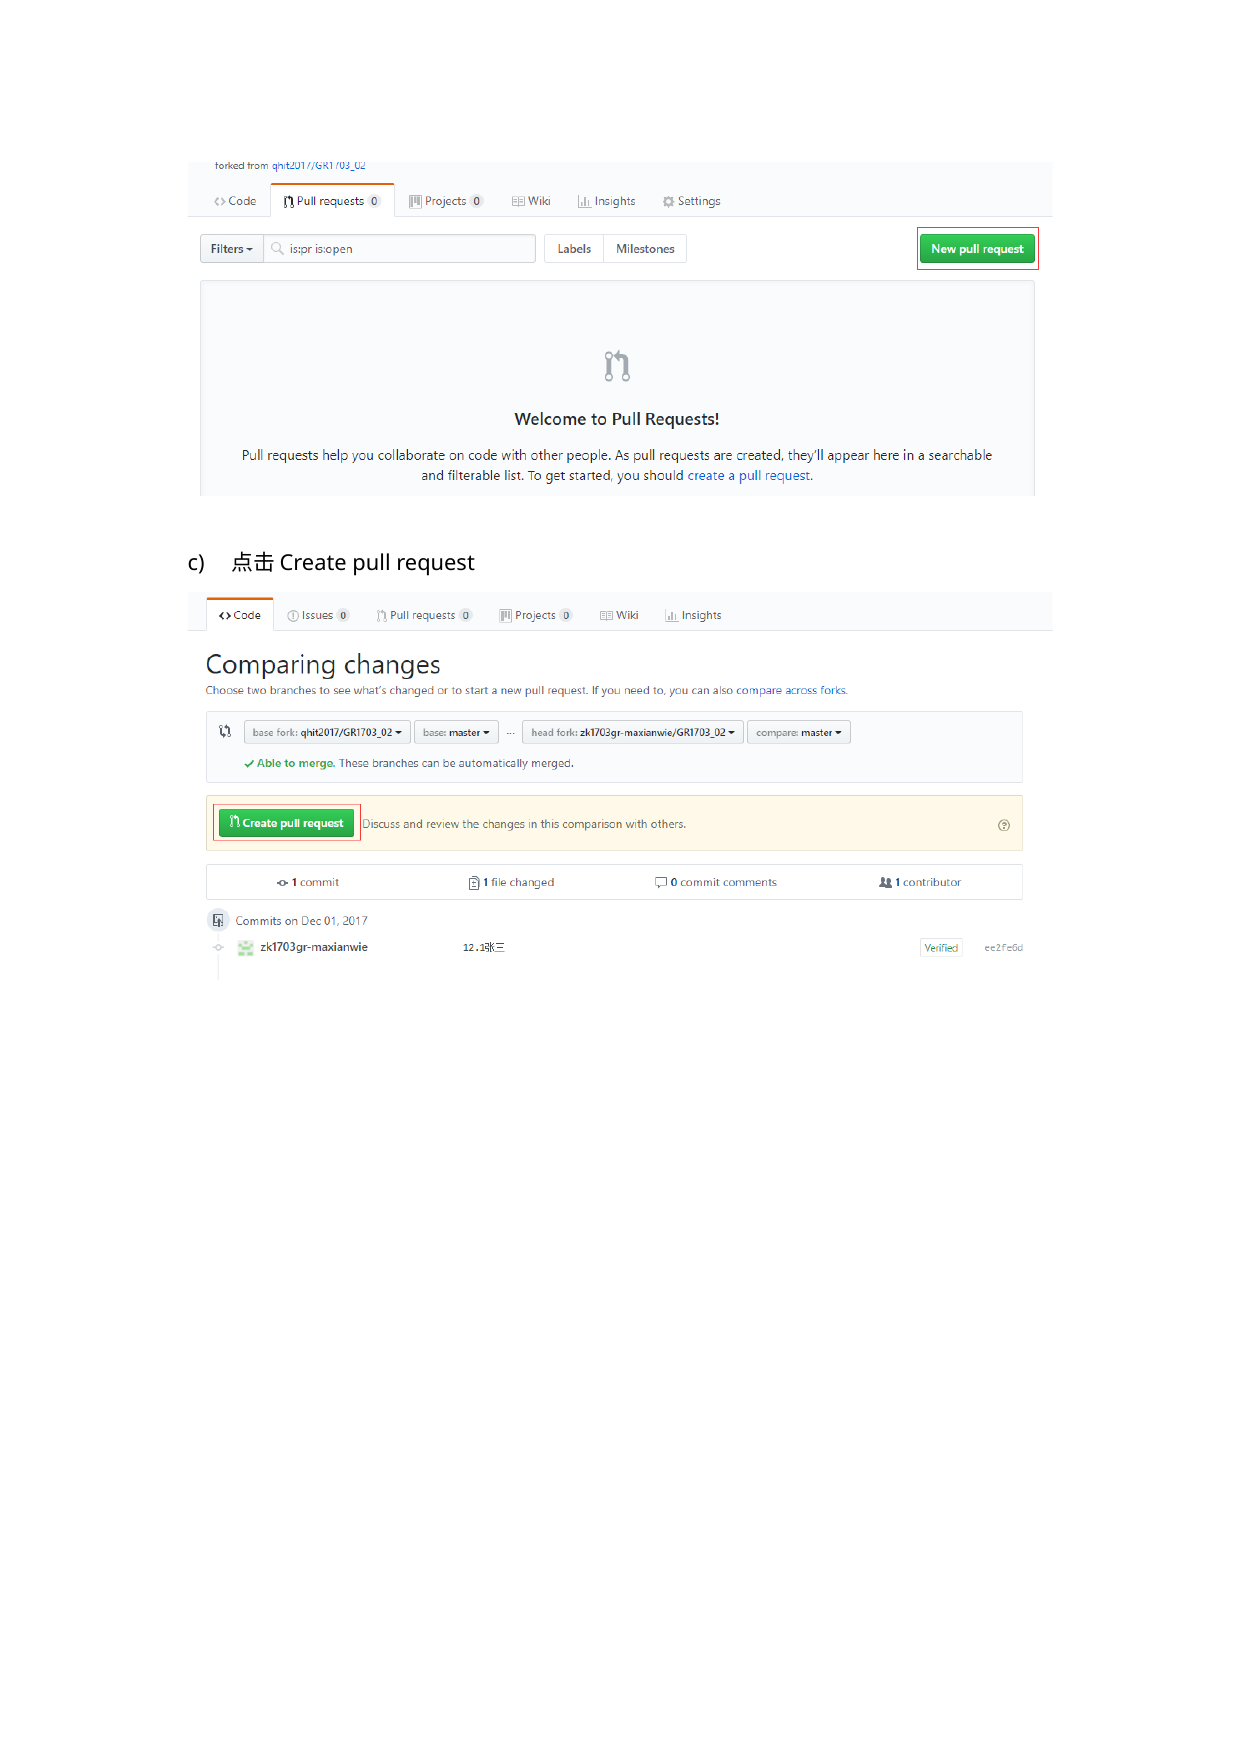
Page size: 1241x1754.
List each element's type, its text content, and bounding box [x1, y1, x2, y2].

picture [187, 162, 1053, 496]
subtitle 点击Create pull request [187, 544, 1053, 577]
picture [187, 592, 1053, 982]
